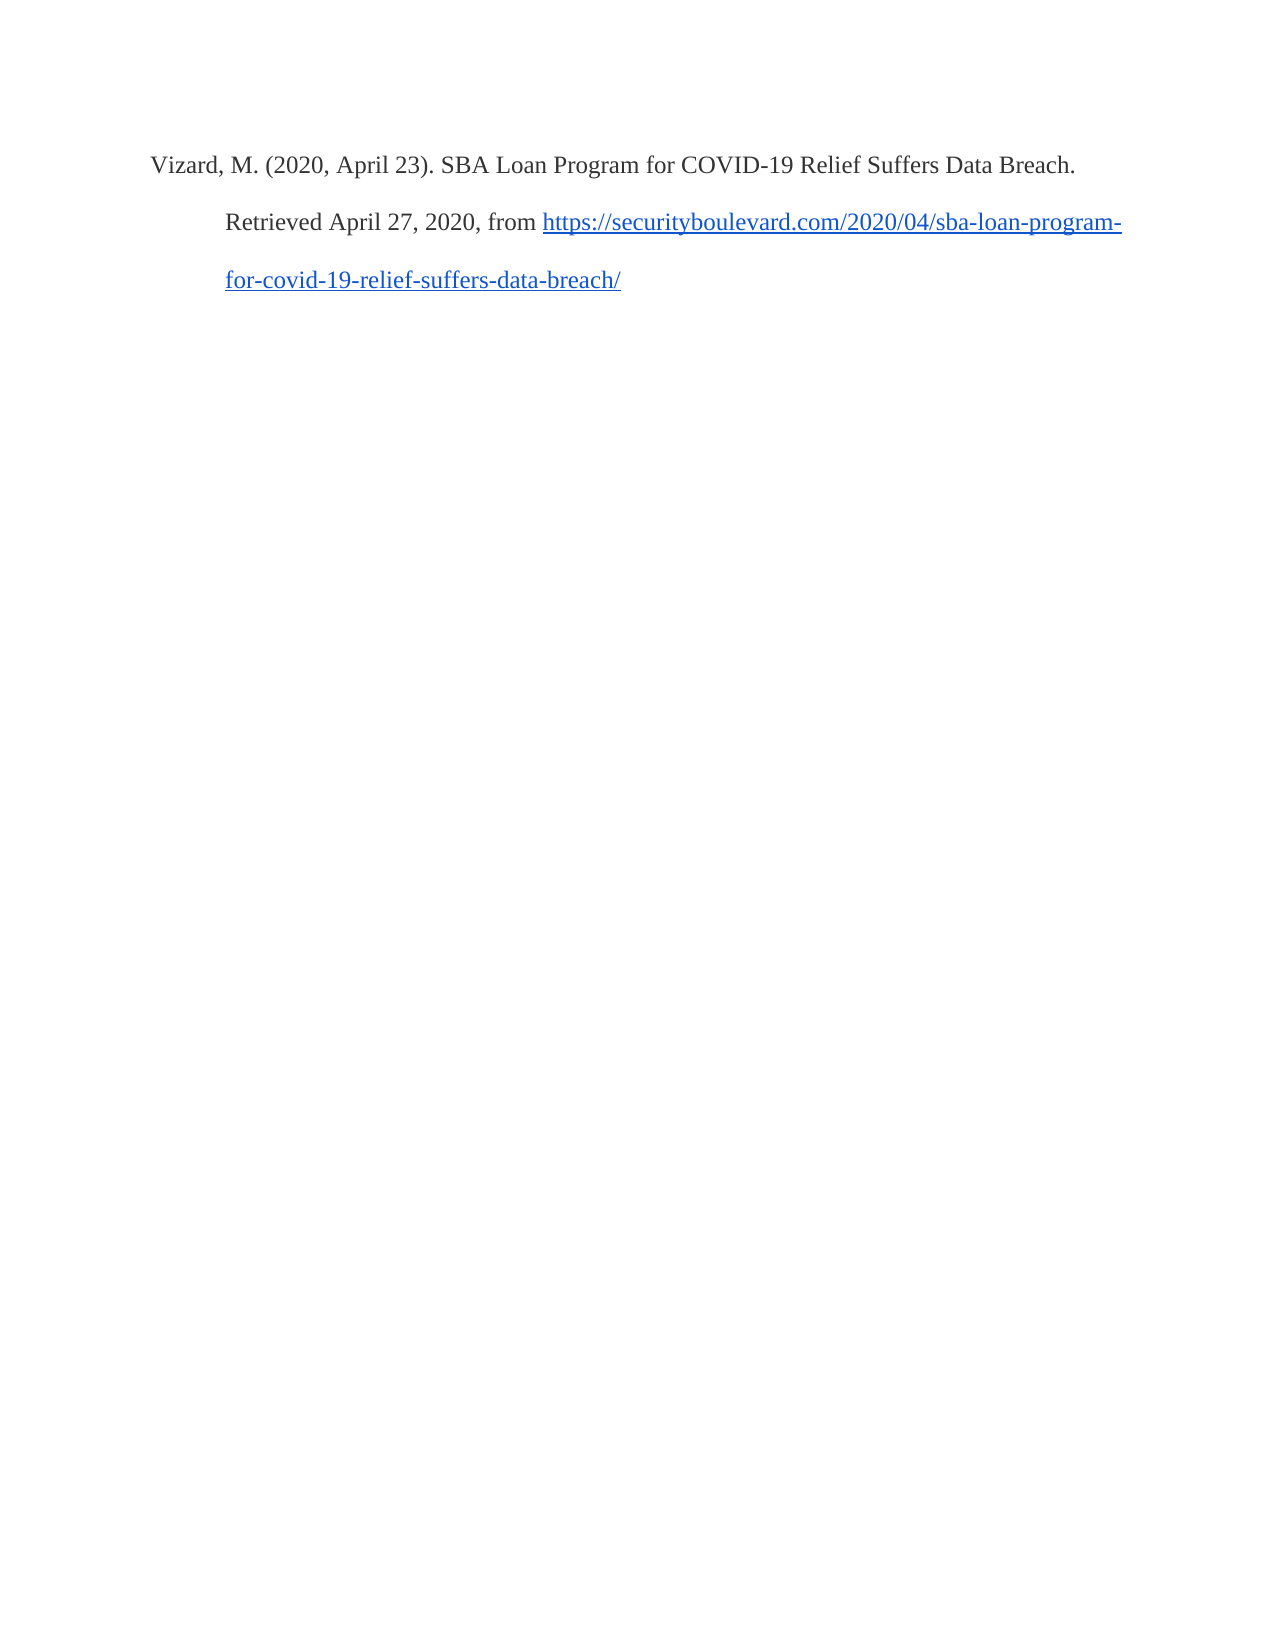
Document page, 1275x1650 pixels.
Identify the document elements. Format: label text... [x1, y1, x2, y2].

text Vizard, M. (2020, April 23). SBA Loan Program for COVID-19 Relief Suffers Data Breach. Retrieved April 27, 2020, from https://securityboulevard.com/2020/04/sba-loan-program-for-covid-19-relief-suffers-data-breach/ [150, 150, 1125, 294]
